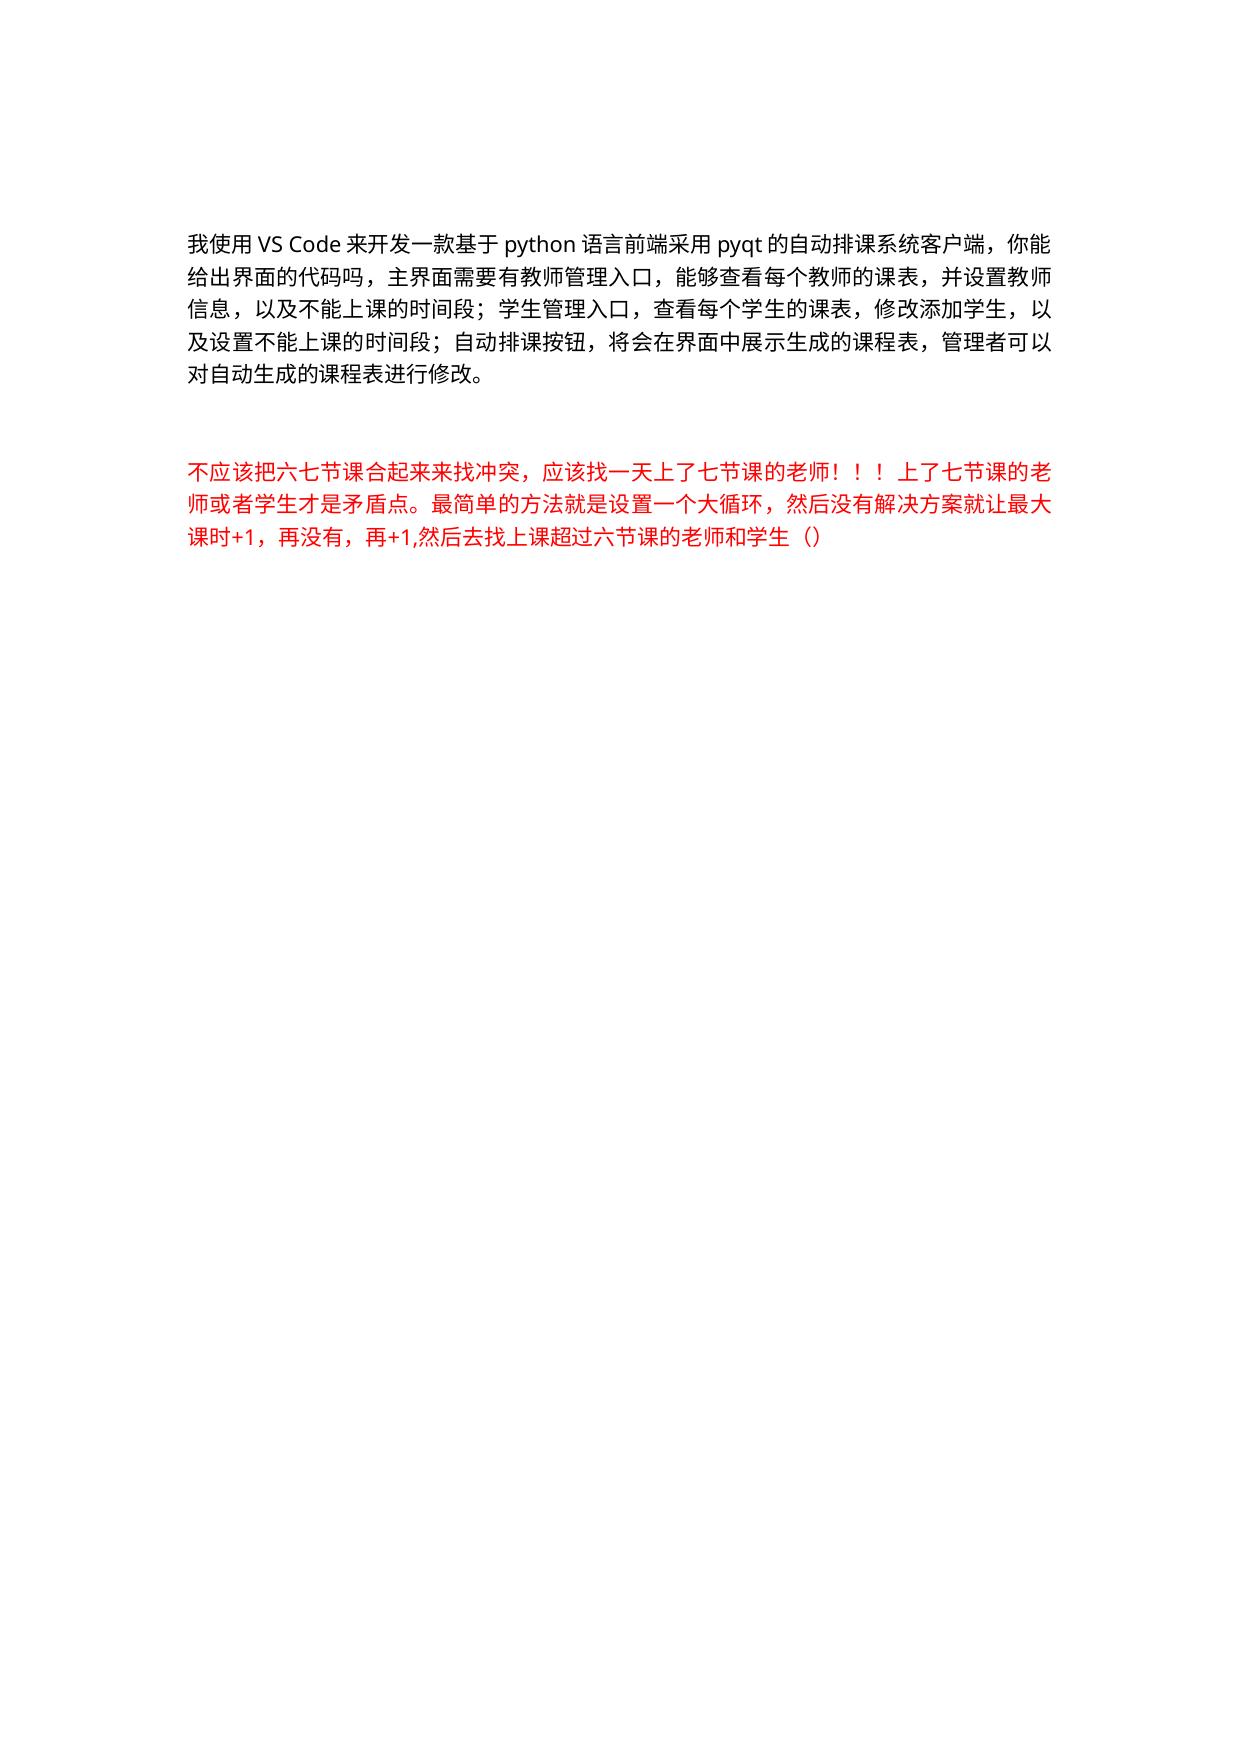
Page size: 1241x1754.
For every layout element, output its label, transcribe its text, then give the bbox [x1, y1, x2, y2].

text 我使用VS Code来开发一款基于python语言前端采用pyqt的自动排课系统客户端，你能给出界面的代码吗，主界面需要有教师管理入口，能够查看每个教师的课表，并设置教师信息，以及不能上课的时间段；学生管理入口，查看每个学生的课表，修改添加学生，以及设置不能上课的时间段；自动排课按钮，将会在界面中展示生成的课程表，管理者可以对自动生成的课程表进行修改。 [187, 227, 1053, 389]
text 不应该把六七节课合起来来找冲突，应该找一天上了七节课的老师！！！上了七节课的老师或者学生才是矛盾点。最简单的方法就是设置一个大循环，然后没有解决方案就让最大课时+1，再没有，再+1,然后去找上课超过六节课的老师和学生（） [187, 454, 1053, 552]
